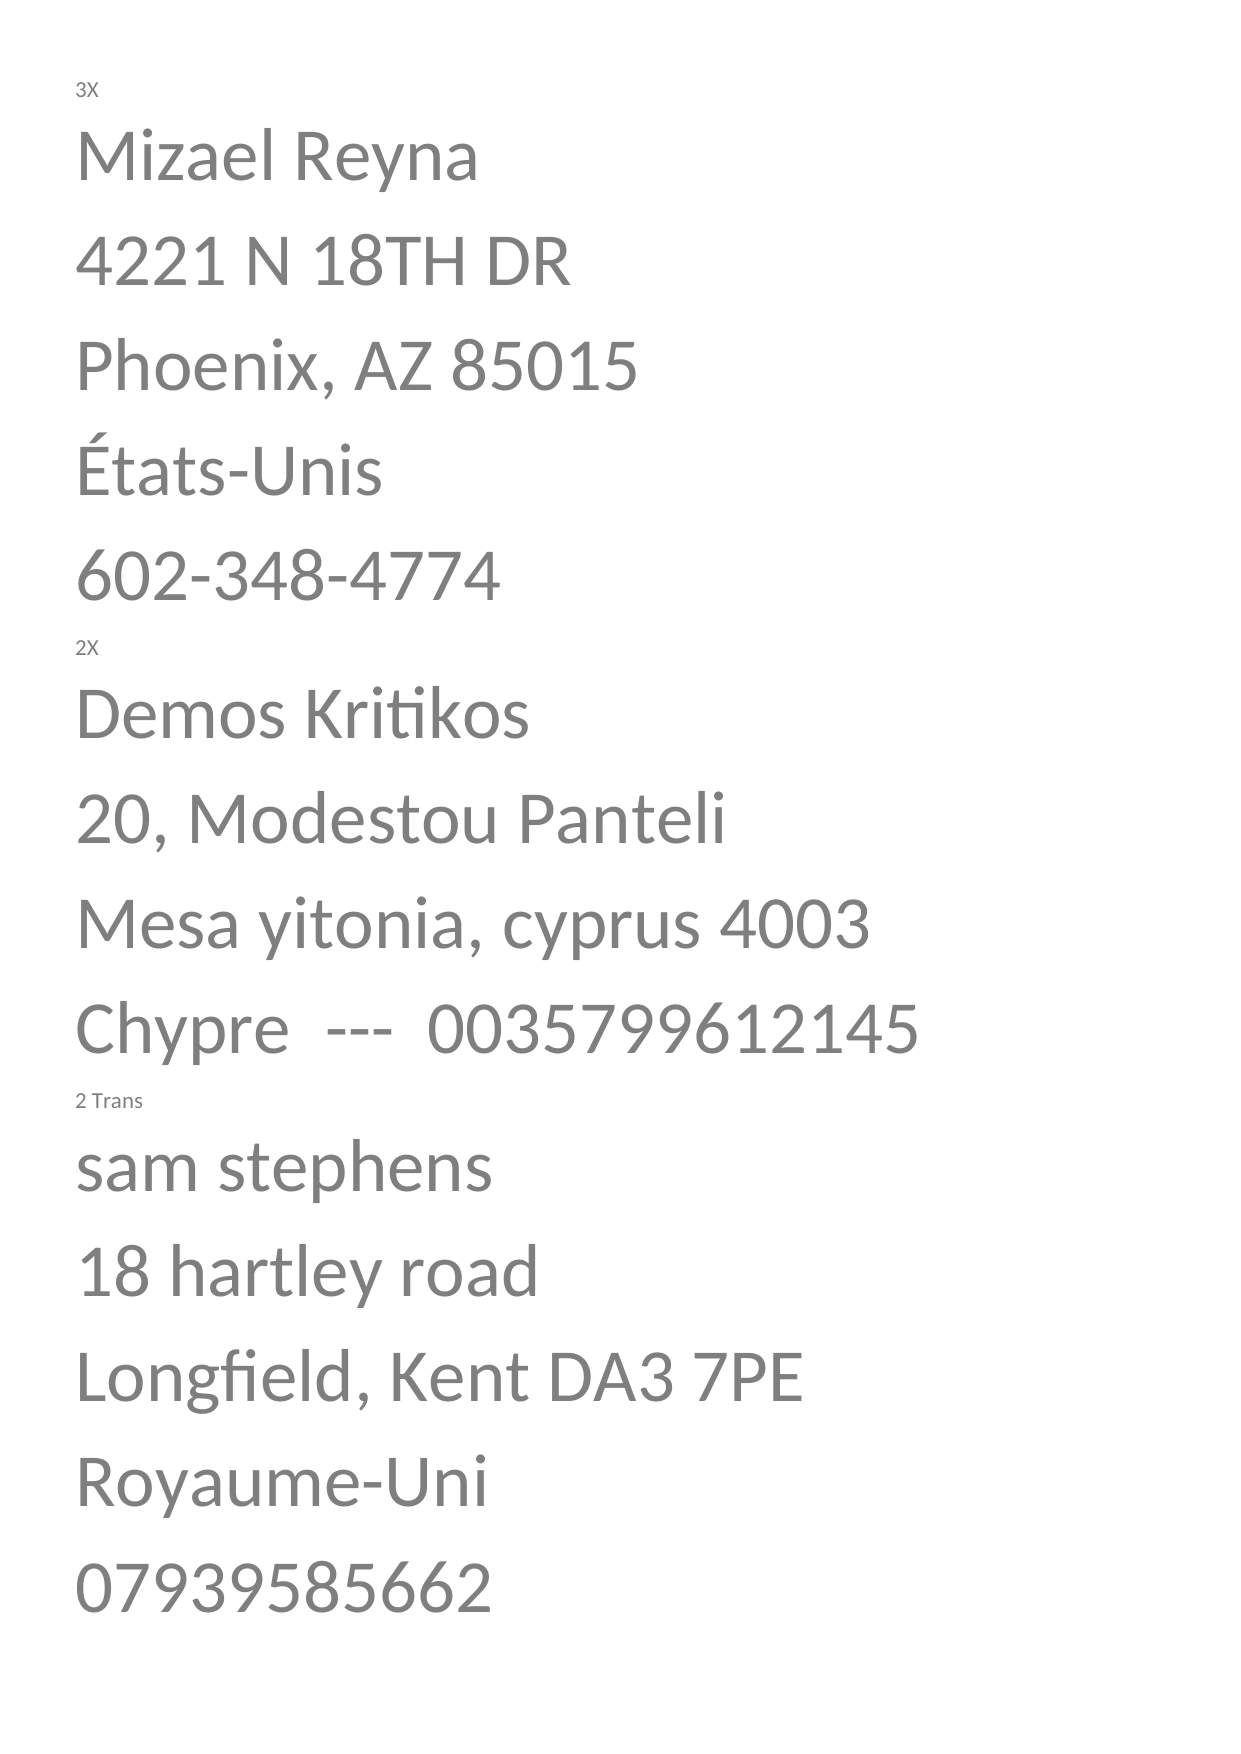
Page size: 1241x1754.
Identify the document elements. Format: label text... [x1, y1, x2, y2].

text États-Unis [75, 423, 1165, 514]
text 2 Trans [75, 1086, 1165, 1114]
text 3X [75, 75, 1165, 103]
text 18 hartley road [75, 1224, 1165, 1315]
text 4221 N 18TH DR [75, 212, 1165, 304]
text Longfield, Kent DA3 7PE [75, 1329, 1165, 1420]
text Mizael Reyna [75, 107, 1165, 199]
text Chypre --- 0035799612145 [75, 981, 1165, 1073]
text Demos Kritikos [75, 665, 1165, 757]
text Mesa yitonia, cyprus 4003 [75, 876, 1165, 967]
text Phoenix, AZ 85015 [75, 318, 1165, 409]
text sam stephens [75, 1118, 1165, 1210]
text 2X [75, 633, 1165, 661]
text 20, Modestou Panteli [75, 771, 1165, 862]
text 07939585662 [75, 1539, 1165, 1631]
text 602-348-4774 [75, 528, 1165, 619]
text Royaume-Uni [75, 1434, 1165, 1526]
